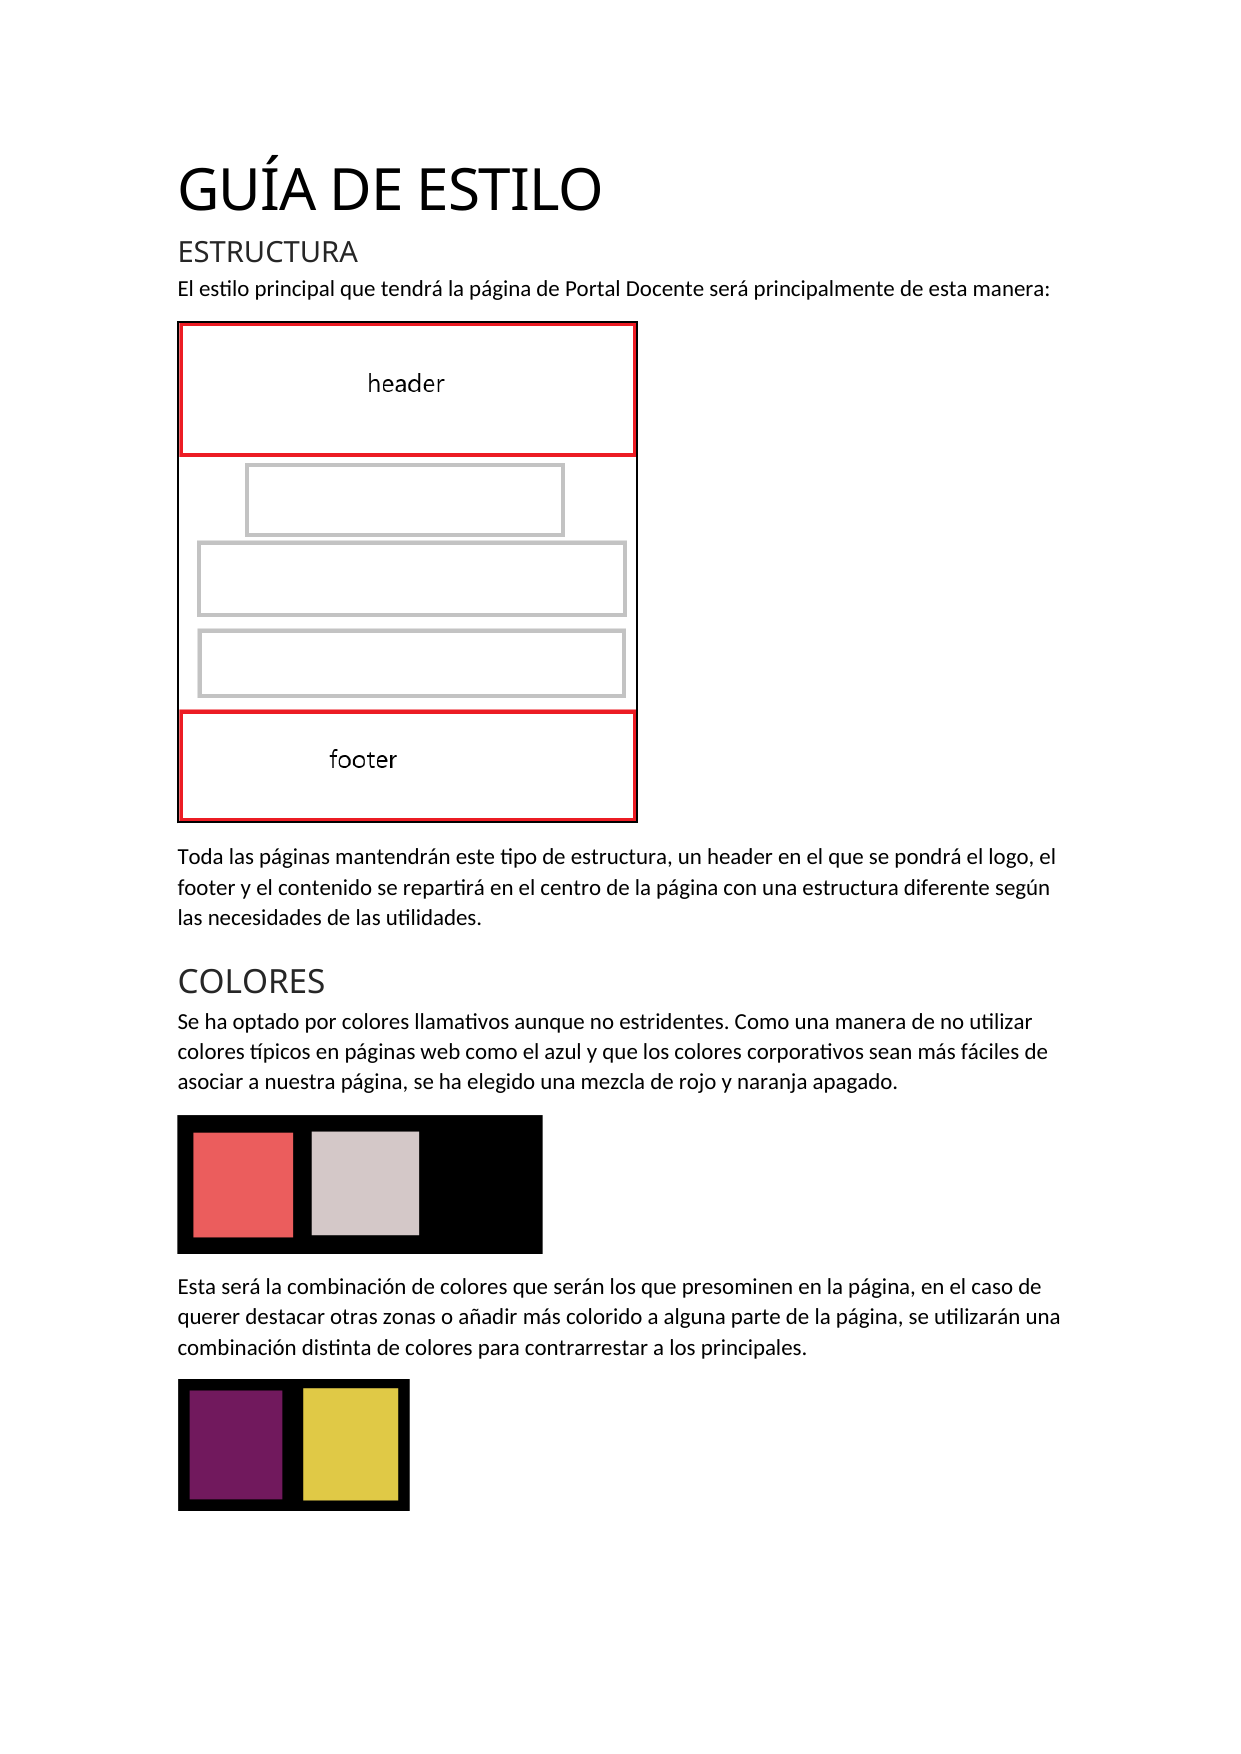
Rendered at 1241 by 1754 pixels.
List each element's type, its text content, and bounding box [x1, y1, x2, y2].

text El estilo principal que tendrá la página de Portal Docente será principalmente de esta manera: [177, 274, 1063, 302]
picture [177, 1114, 543, 1254]
subtitle COLORES [177, 958, 1063, 1003]
subtitle ESTRUCTURA [177, 231, 1063, 271]
text Toda las páginas mantendrán este tipo de estructura, un header en el que se pondrá el logo, el footer y el contenido se repartirá en el centro de la página con una estructura diferente según las necesidades de las utilidades. [177, 842, 1063, 931]
text Esta será la combinación de colores que serán los que presominen en la página, en el caso de querer destacar otras zonas o añadir más colorido a alguna parte de la página, se utilizarán una combinación distinta de colores para contrarrestar a los principales. [177, 1272, 1063, 1361]
text Se ha optado por colores llamativos aunque no estridentes. Como una manera de no utilizar colores típicos en páginas web como el azul y que los colores corporativos sean más fáciles de asociar a nuestra página, se ha elegido una mezcla de rojo y naranja apagado. [177, 1007, 1063, 1095]
picture [177, 1379, 410, 1511]
title GUÍA DE ESTILO [177, 148, 1063, 227]
picture [179, 323, 636, 821]
